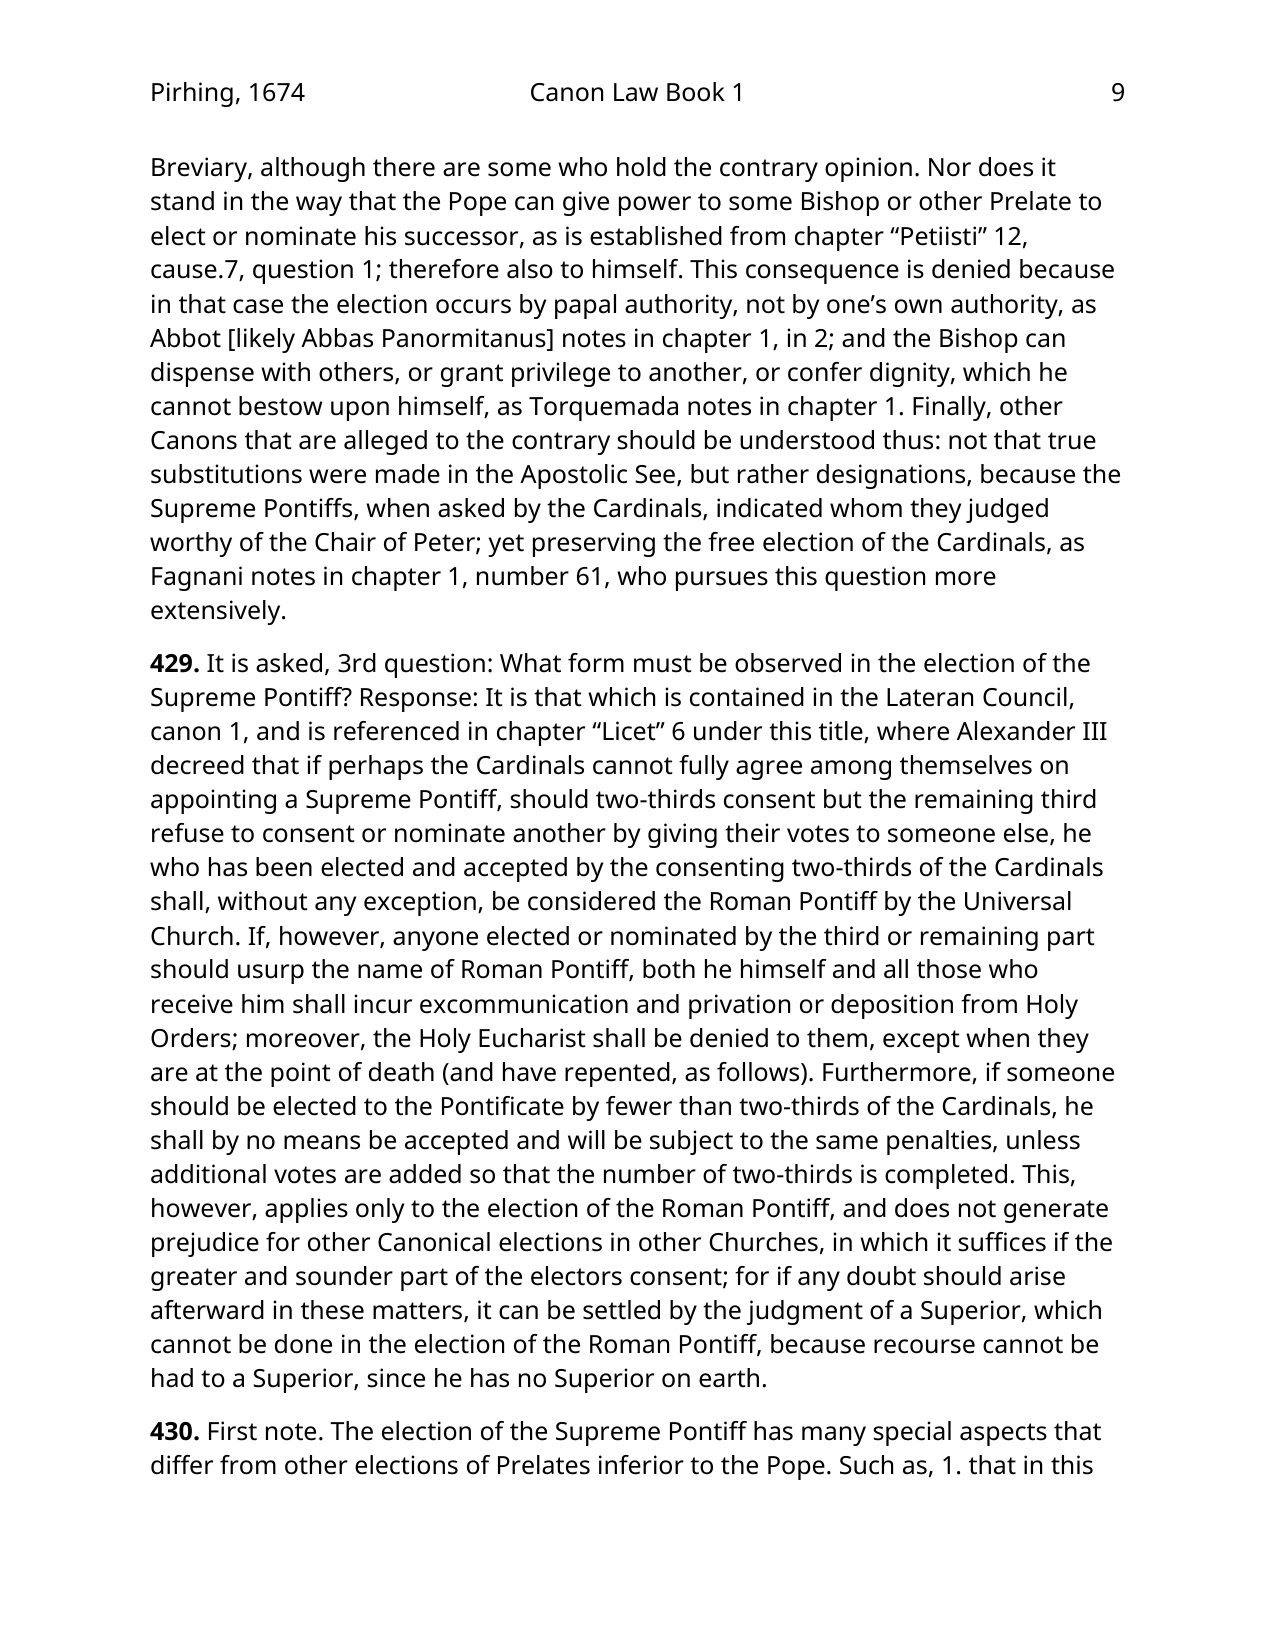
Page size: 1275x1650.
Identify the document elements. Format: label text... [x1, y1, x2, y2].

text 429. It is asked, 3rd question: What form must be observed in the election of the Supreme Pontiff? Response: It is that which is contained in the Lateran Council, canon 1, and is referenced in chapter “Licet” 6 under this title, where Alexander III decreed that if perhaps the Cardinals cannot fully agree among themselves on appointing a Supreme Pontiff, should two-thirds consent but the remaining third refuse to consent or nominate another by giving their votes to someone else, he who has been elected and accepted by the consenting two-thirds of the Cardinals shall, without any exception, be considered the Roman Pontiff by the Universal Church. If, however, anyone elected or nominated by the third or remaining part should usurp the name of Roman Pontiff, both he himself and all those who receive him shall incur excommunication and privation or deposition from Holy Orders; moreover, the Holy Eucharist shall be denied to them, except when they are at the point of death (and have repented, as follows). Furthermore, if someone should be elected to the Pontificate by fewer than two-thirds of the Cardinals, he shall by no means be accepted and will be subject to the same penalties, unless additional votes are added so that the number of two-thirds is completed. This, however, applies only to the election of the Roman Pontiff, and does not generate prejudice for other Canonical elections in other Churches, in which it suffices if the greater and sounder part of the electors consent; for if any doubt should arise afterward in these matters, it can be settled by the judgment of a Superior, which cannot be done in the election of the Roman Pontiff, because recourse cannot be had to a Superior, since he has no Superior on earth. [150, 646, 1125, 1395]
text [150, 150, 1125, 627]
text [150, 1414, 1125, 1482]
